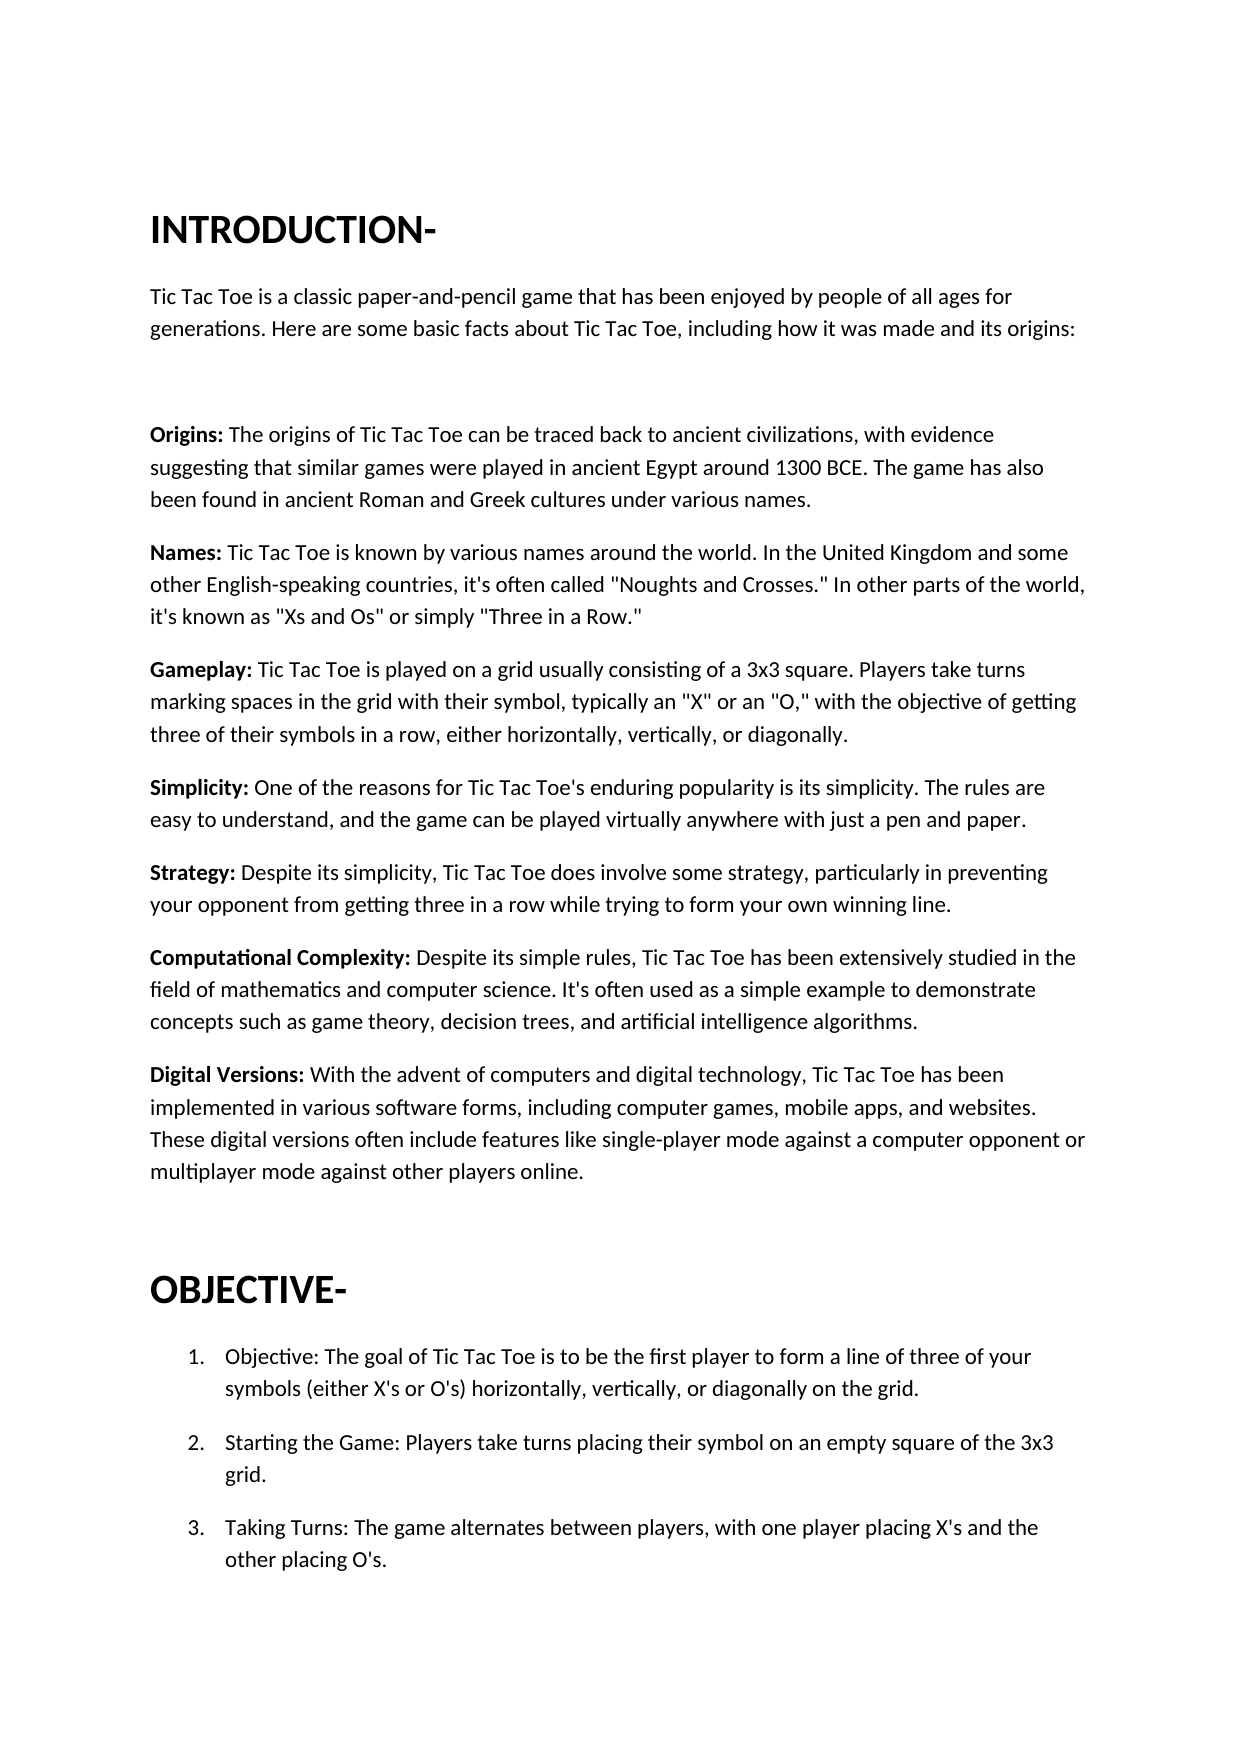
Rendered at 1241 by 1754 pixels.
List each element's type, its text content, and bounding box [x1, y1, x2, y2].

text Names: Tic Tac Toe is known by various names around the world. In the United Kingdom and some other English-speaking countries, it's often called "Noughts and Crosses." In other parts of the world, it's known as "Xs and Os" or simply "Three in a Row." [150, 538, 1090, 630]
list Starting the Game: Players take turns placing their symbol on an empty square of the 3x3 grid. [187, 1428, 1090, 1488]
text Digital Versions: With the advent of computers and digital technology, Tic Tac Toe has been implemented in various software forms, including computer games, mobile apps, and websites. These digital versions often include features like single-player mode against a computer opponent or multiplayer mode against other players online. [150, 1061, 1090, 1185]
text Strategy: Despite its simplicity, Tic Tac Toe does involve some strategy, particularly in preventing your opponent from getting three in a row while trying to form your own winning line. [150, 858, 1090, 918]
text Computational Complexity: Despite its simple rules, Tic Tac Toe has been extensively studied in the field of mathematics and computer science. It's often used as a simple example to demonstrate concepts such as game theory, decision trees, and artificial intelligence algorithms. [150, 943, 1090, 1036]
list Taking Turns: The game alternates between players, with one player placing X's and the other placing O's. [187, 1513, 1090, 1573]
text Simplicity: One of the reasons for Tic Tac Toe's enduring popularity is its simplicity. The rules are easy to understand, and the game can be played virtually anywhere with just a pen and paper. [150, 773, 1090, 833]
text Origins: The origins of Tic Tac Toe can be traced back to ancient civilizations, with evidence suggesting that similar games were played in ancient Egypt around 1300 BCE. The game has also been found in ancient Roman and Greek cultures under various names. [150, 421, 1090, 513]
text Gameplay: Tic Tac Toe is played on a grid usually consisting of a 3x3 square. Players take turns marking spaces in the grid with their symbol, typically an "X" or an "O," with the objective of getting three of their symbols in a row, either horizontally, vertically, or diagonally. [150, 655, 1090, 748]
text INTRODUCTION- [150, 203, 1090, 254]
text OBJECTIVE- [150, 1263, 1090, 1314]
list Objective: The goal of Tic Tac Toe is to be the first player to form a line of three of your symbols (either X's or O's) horizontally, vertically, or diagonally on the grid. [187, 1342, 1090, 1403]
text Tic Tac Toe is a classic paper-and-pencil game that has been enjoyed by people of all ages for generations. Here are some basic facts about Tic Tac Toe, including how it was made and its origins: [150, 282, 1090, 342]
